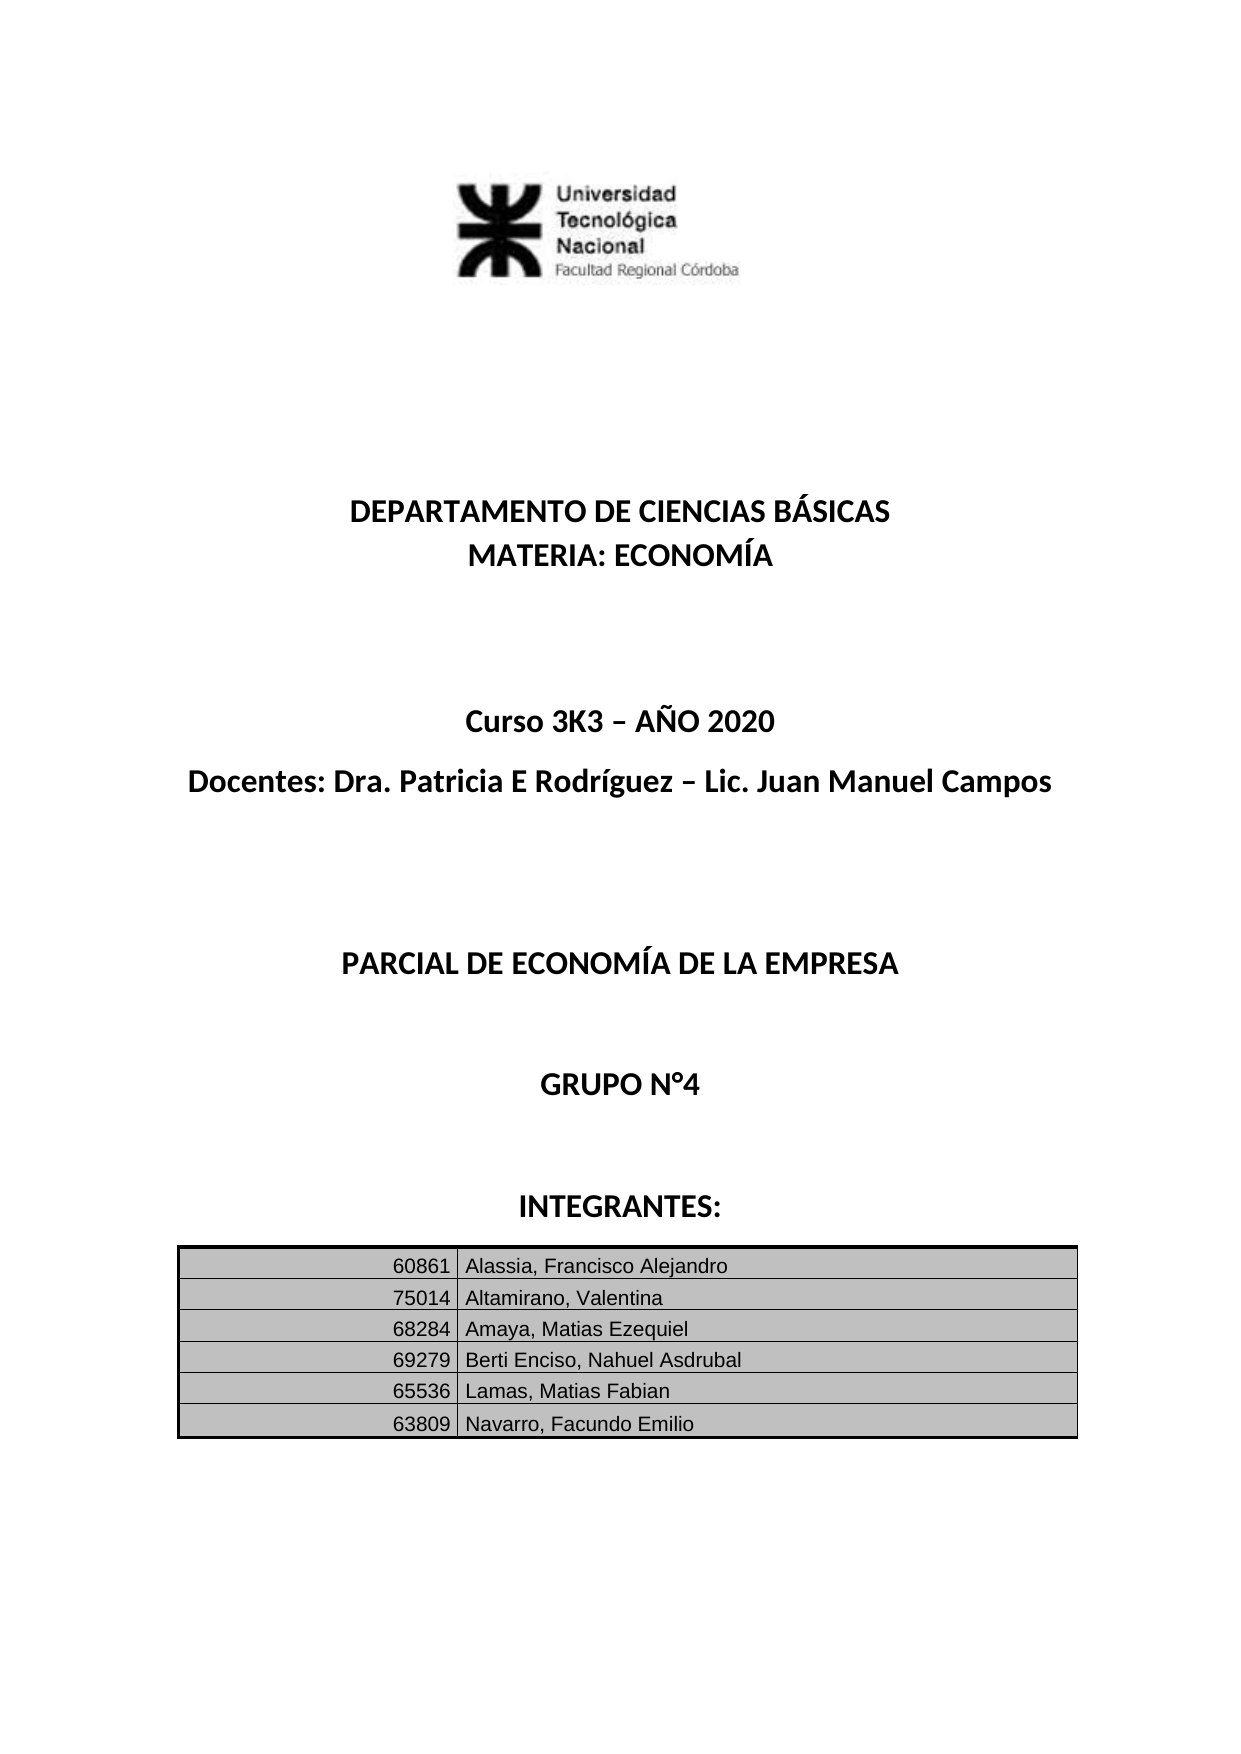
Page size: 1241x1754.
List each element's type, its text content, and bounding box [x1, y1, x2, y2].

table_cell 68284 [180, 1310, 457, 1341]
text Curso 3K3 – AÑO 2020 [177, 700, 1063, 740]
table_cell Lamas, Matias Fabian [458, 1373, 1077, 1403]
table_header 60861 [180, 1249, 457, 1278]
table_cell Navarro, Facundo Emilio [458, 1404, 1077, 1436]
table_cell 69279 [180, 1342, 457, 1372]
text DEPARTAMENTO DE CIENCIAS BÁSICAS [177, 491, 1063, 531]
table_cell 75014 [180, 1279, 457, 1309]
table_cell 63809 [180, 1404, 457, 1436]
table_header Alassia, Francisco Alejandro [458, 1249, 1077, 1278]
table_cell 65536 [180, 1373, 457, 1403]
table_cell Berti Enciso, Nahuel Asdrubal [458, 1342, 1077, 1372]
text GRUPO N°4 [177, 1063, 1063, 1104]
text INTEGRANTES: [177, 1185, 1063, 1225]
text MATERIA: ECONOMÍA [177, 534, 1063, 575]
text PARCIAL DE ECONOMÍA DE LA EMPRESA [177, 942, 1063, 983]
picture [452, 147, 789, 290]
table_cell Amaya, Matias Ezequiel [458, 1310, 1077, 1341]
text Docentes: Dra. Patricia E Rodríguez – Lic. Juan Manuel Campos [177, 760, 1063, 801]
table_cell Altamirano, Valentina [458, 1279, 1077, 1309]
